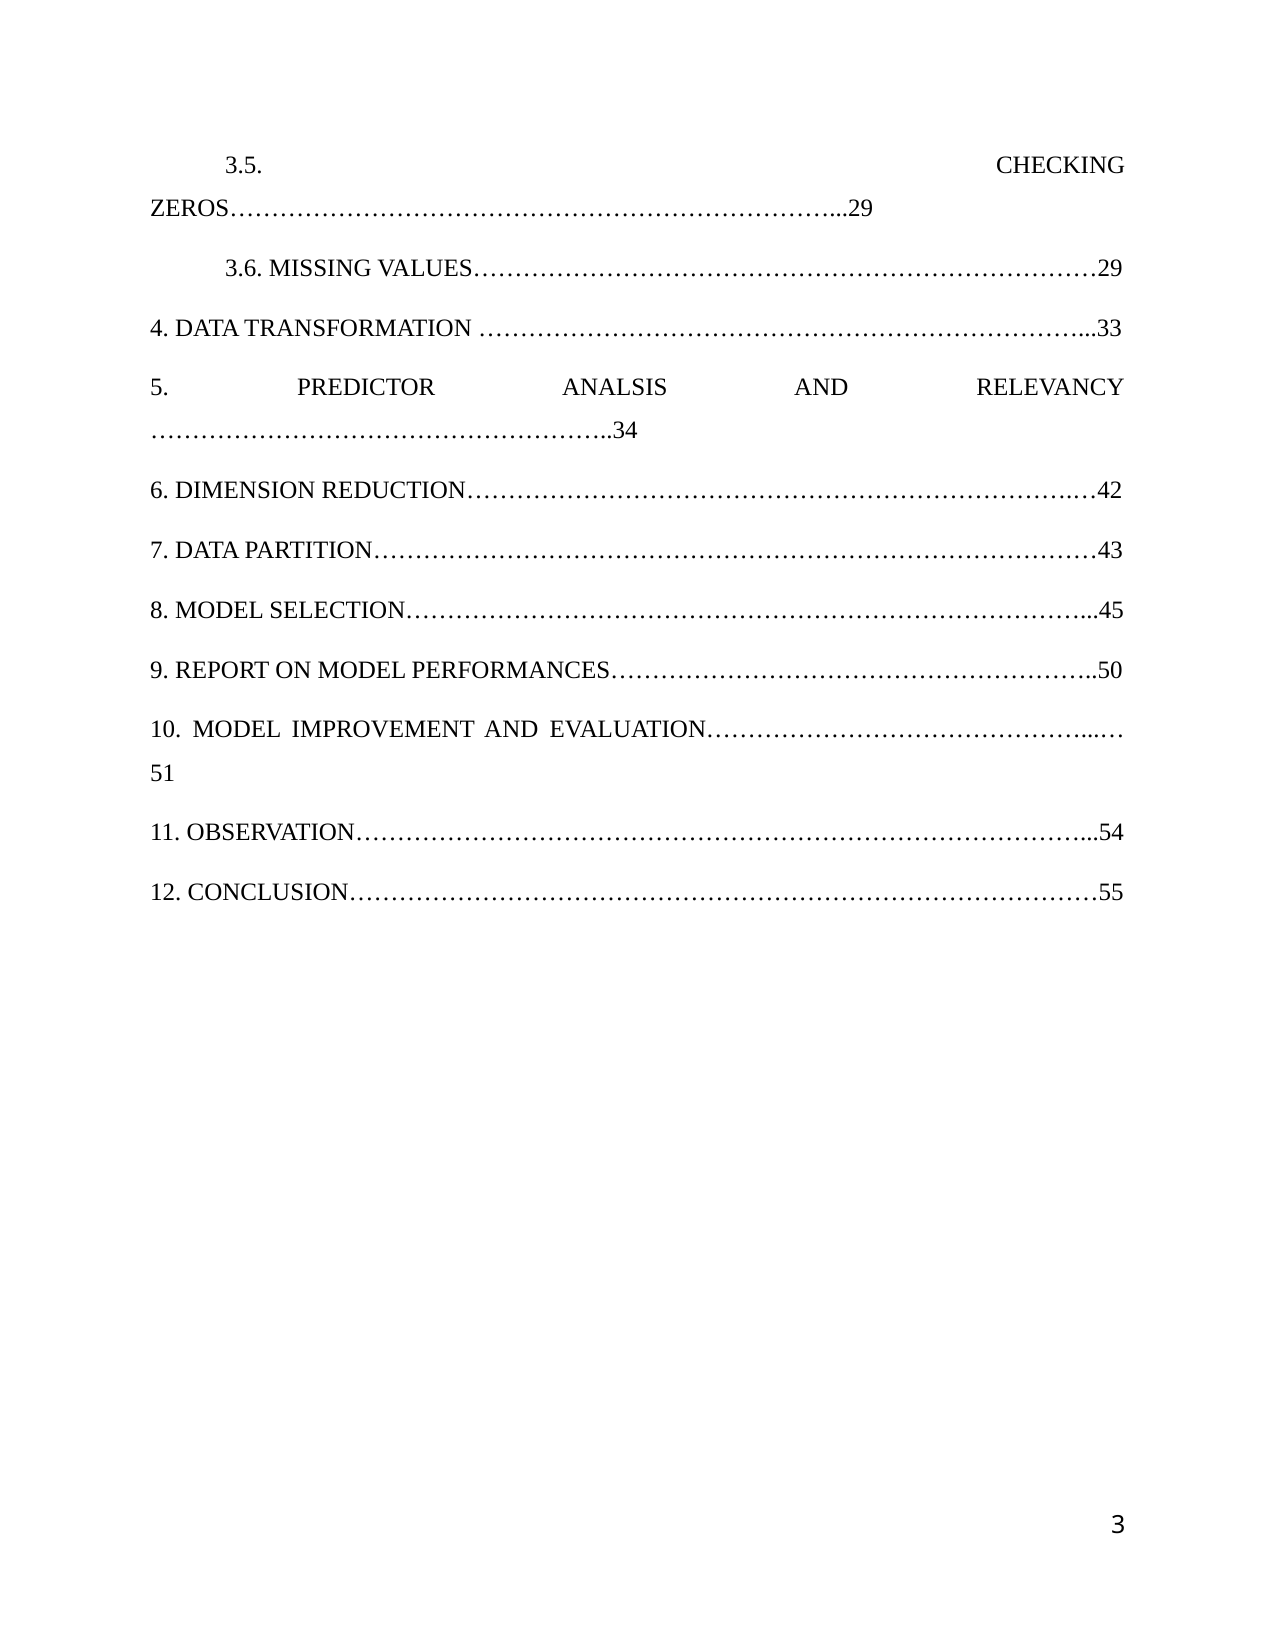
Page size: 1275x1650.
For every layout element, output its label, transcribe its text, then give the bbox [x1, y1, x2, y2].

text 9. REPORT ON MODEL PERFORMANCES…………………………………………………..50 [150, 655, 1125, 683]
text 7. DATA PARTITION……………………………………………………………………………43 [150, 535, 1125, 564]
text 3.6. MISSING VALUES…………………………………………………………………29 [150, 253, 1125, 282]
text 4. DATA TRANSFORMATION ………………………………………………………………...33 [150, 313, 1125, 341]
text 3.5. CHECKING ZEROS………………………………………………………………...29 [150, 150, 1125, 222]
text 6. DIMENSION REDUCTION……………………………………………………………….…42 [150, 475, 1125, 504]
text 8. MODEL SELECTION………………………………………………………………………...45 [150, 595, 1125, 624]
text 12. CONCLUSION………………………………………………………………………………55 [150, 877, 1125, 906]
text 10. MODEL IMPROVEMENT AND EVALUATION………………………………………...…51 [150, 714, 1125, 786]
text 5. PREDICTOR ANALSIS AND RELEVANCY ………………………………………………..34 [150, 372, 1125, 444]
text 11. OBSERVATION……………………………………………………………………………...54 [150, 817, 1125, 846]
